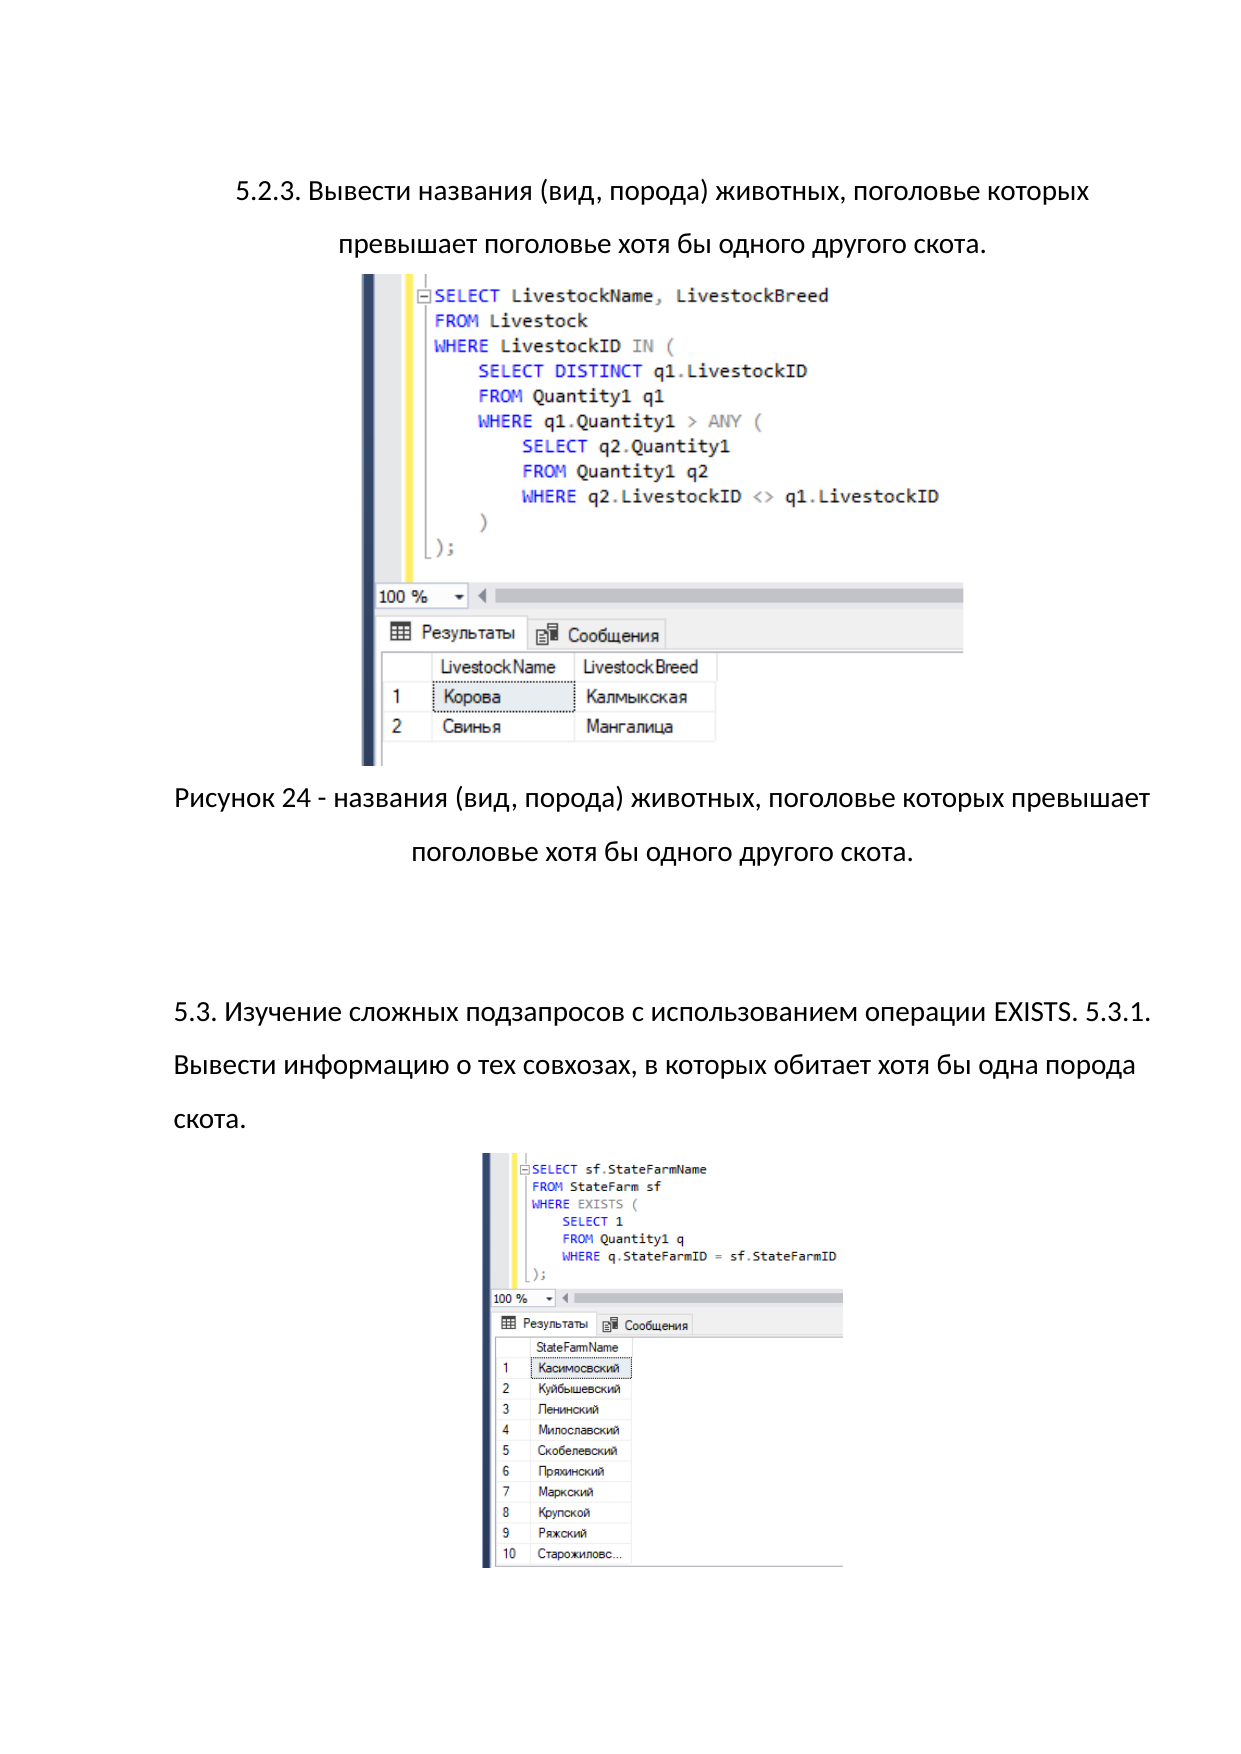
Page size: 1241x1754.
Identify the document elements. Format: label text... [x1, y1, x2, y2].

picture [482, 1153, 843, 1568]
text Рисунок 24 - названия (вид, порода) животных, поголовье которых превышает поголовье хотя бы одного другого скота. [173, 779, 1152, 868]
text 5.3. Изучение сложных подзапросов с использованием операции EXISTS. 5.3.1. Вывести информацию о тех совхозах, в которых обитает хотя бы одна порода скота. [173, 993, 1152, 1136]
picture [361, 274, 964, 766]
